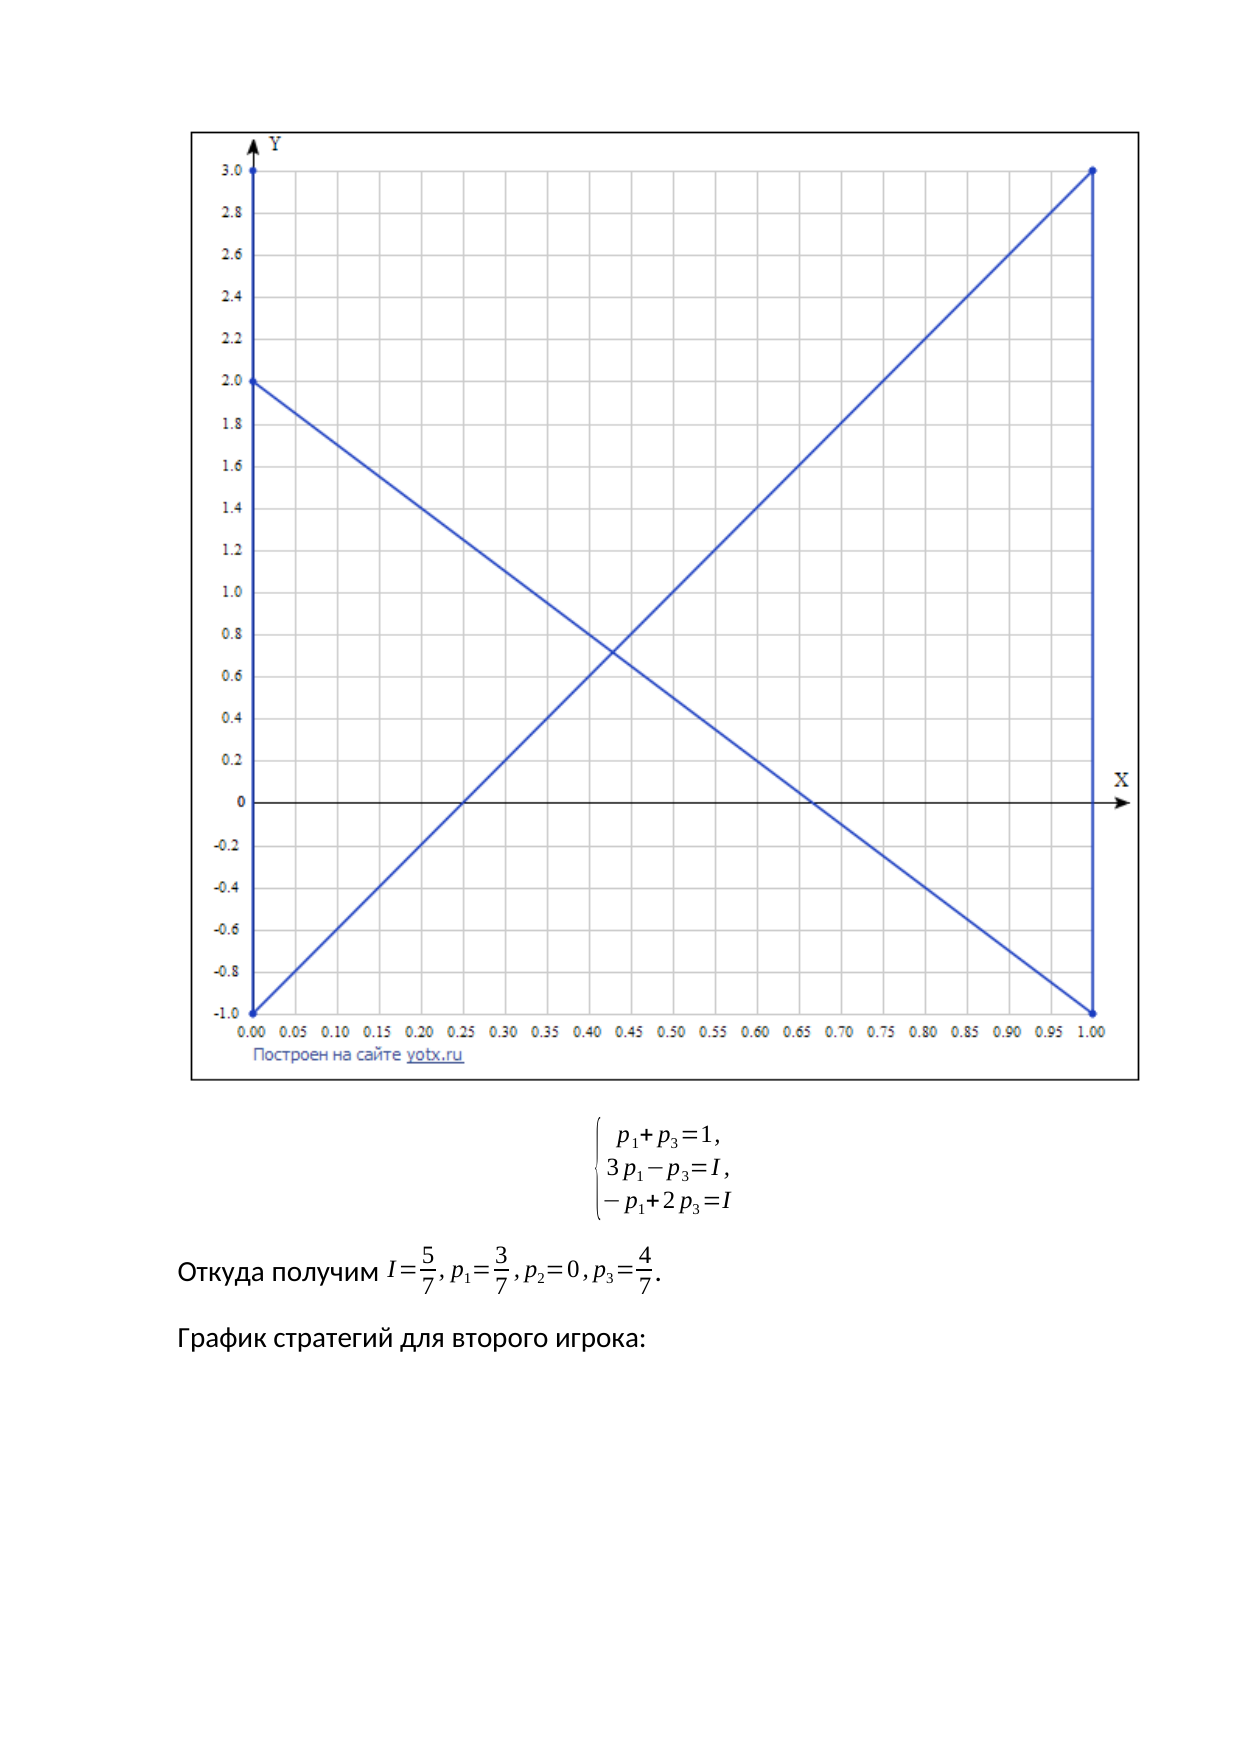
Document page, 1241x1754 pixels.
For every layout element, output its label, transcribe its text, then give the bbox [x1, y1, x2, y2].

picture [177, 118, 1152, 1098]
text График стратегий для второго игрока: [177, 1319, 1152, 1355]
text Откуда получим . [177, 1241, 1152, 1300]
